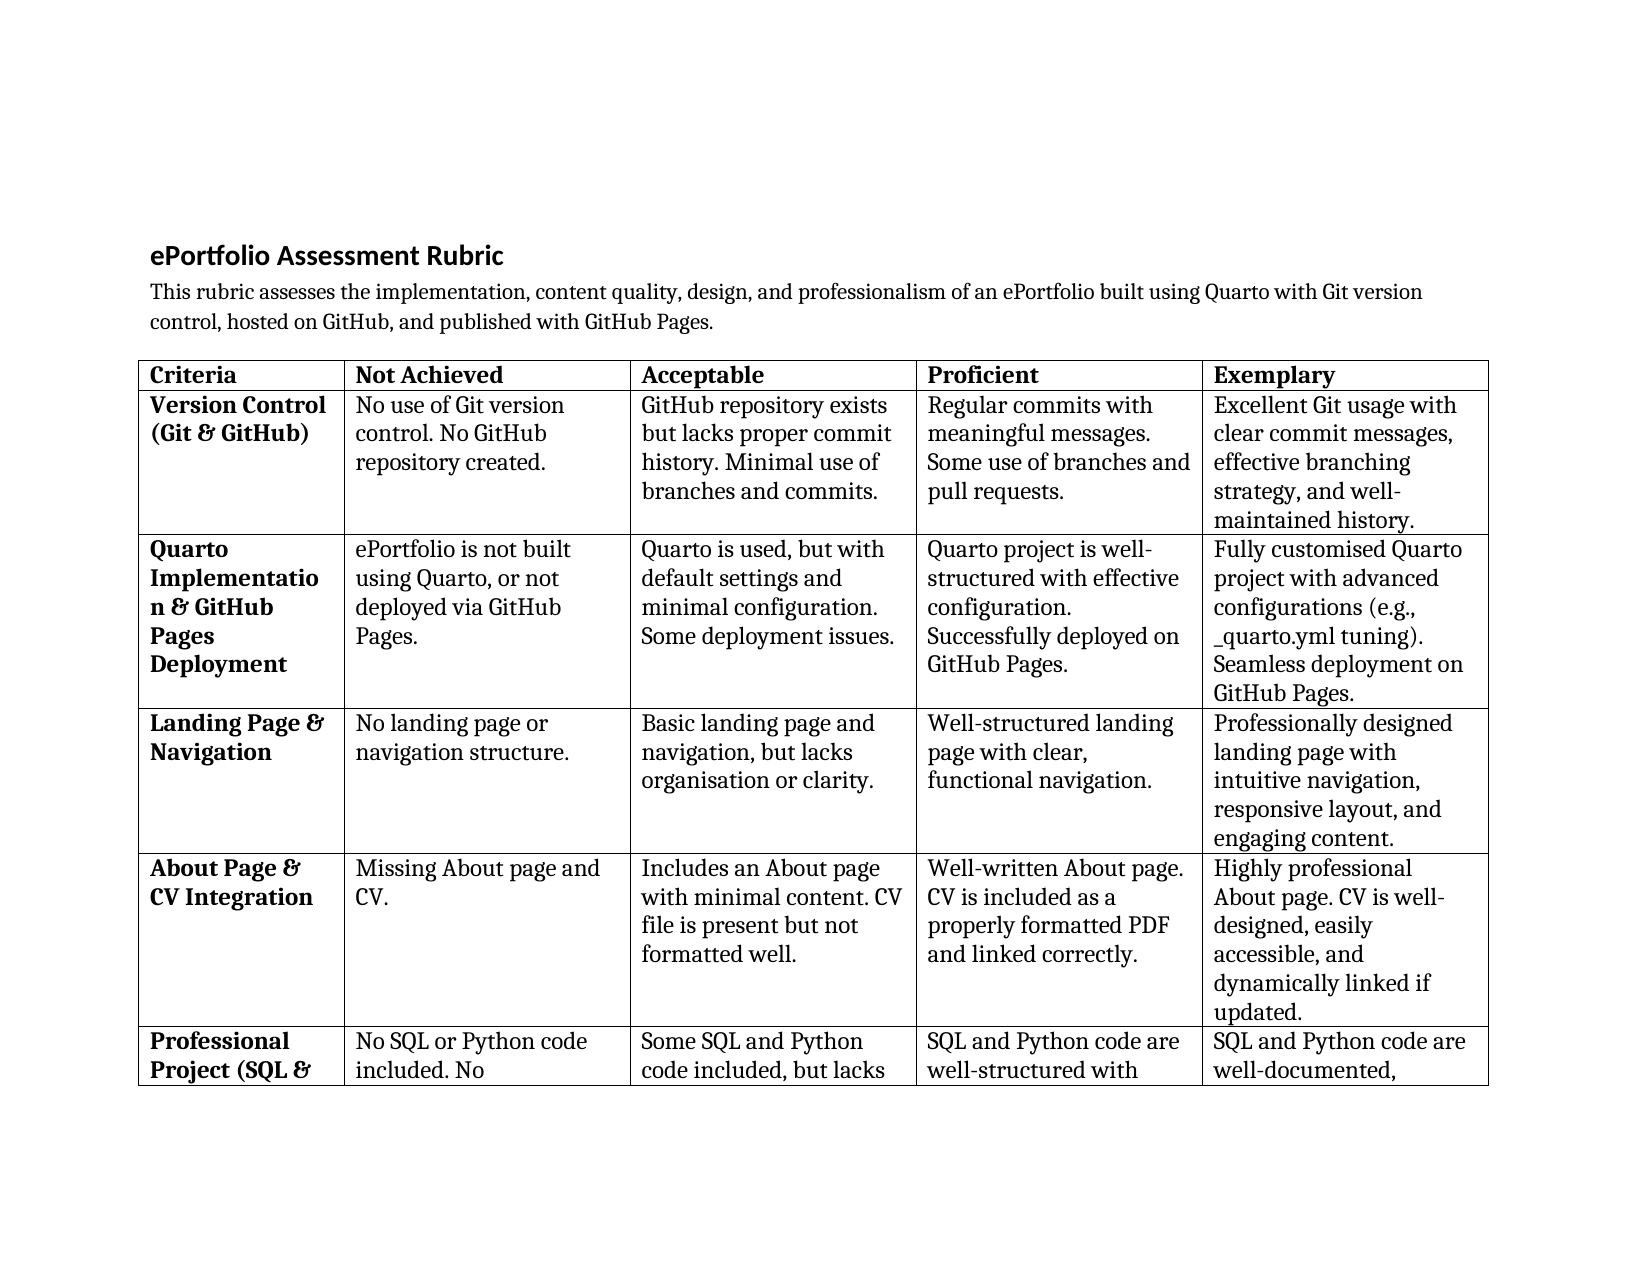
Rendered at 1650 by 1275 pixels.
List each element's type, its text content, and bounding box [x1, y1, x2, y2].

table_cell Professionally designed landing page with intuitive navigation, responsive layout, and engaging content. [1203, 709, 1488, 853]
table_header Acceptable [631, 361, 916, 389]
table_cell Fully customised Quarto project with advanced configurations (e.g., _quarto.yml tuning). Seamless deployment on GitHub Pages. [1203, 535, 1488, 708]
table_cell Regular commits with meaningful messages. Some use of branches and pull requests. [917, 391, 1202, 534]
table_cell Missing About page and CV. [345, 854, 630, 1026]
table_cell Landing Page & Navigation [139, 709, 344, 853]
table_cell Version Control (Git & GitHub) [139, 391, 344, 534]
table_header Exemplary [1203, 361, 1488, 389]
table_cell ePortfolio is not built using Quarto, or not deployed via GitHub Pages. [345, 535, 630, 708]
table_cell Well-structured landing page with clear, functional navigation. [917, 709, 1202, 853]
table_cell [139, 1027, 344, 1085]
text This rubric assesses the implementation, content quality, design, and professionalism of an ePortfolio built using Quarto with Git version control, hosted on GitHub, and published with GitHub Pages. [150, 278, 1500, 335]
table_cell Excellent Git usage with clear commit messages, effective branching strategy, and well-maintained history. [1203, 391, 1488, 534]
table_cell Quarto Implementation & GitHub Pages Deployment [139, 535, 344, 708]
subtitle ePortfolio Assessment Rubric [150, 237, 1500, 273]
table_cell About Page & CV Integration [139, 854, 344, 1026]
table_cell Quarto project is well-structured with effective configuration. Successfully deployed on GitHub Pages. [917, 535, 1202, 708]
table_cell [631, 1027, 916, 1085]
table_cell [345, 1027, 630, 1085]
table_cell No landing page or navigation structure. [345, 709, 630, 853]
table_cell GitHub repository exists but lacks proper commit history. Minimal use of branches and commits. [631, 391, 916, 534]
table_cell Well-written About page. CV is included as a properly formatted PDF and linked correctly. [917, 854, 1202, 1026]
table_header Not Achieved [345, 361, 630, 389]
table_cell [917, 1027, 1202, 1085]
table_cell No use of Git version control. No GitHub repository created. [345, 391, 630, 534]
table_cell Highly professional About page. CV is well-designed, easily accessible, and dynamically linked if updated. [1203, 854, 1488, 1026]
table_header Proficient [917, 361, 1202, 389]
table_cell Basic landing page and navigation, but lacks organisation or clarity. [631, 709, 916, 853]
table_cell Includes an About page with minimal content. CV file is present but not formatted well. [631, 854, 916, 1026]
table_cell Quarto is used, but with default settings and minimal configuration. Some deployment issues. [631, 535, 916, 708]
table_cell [1203, 1027, 1488, 1085]
table_header Criteria [139, 361, 344, 389]
